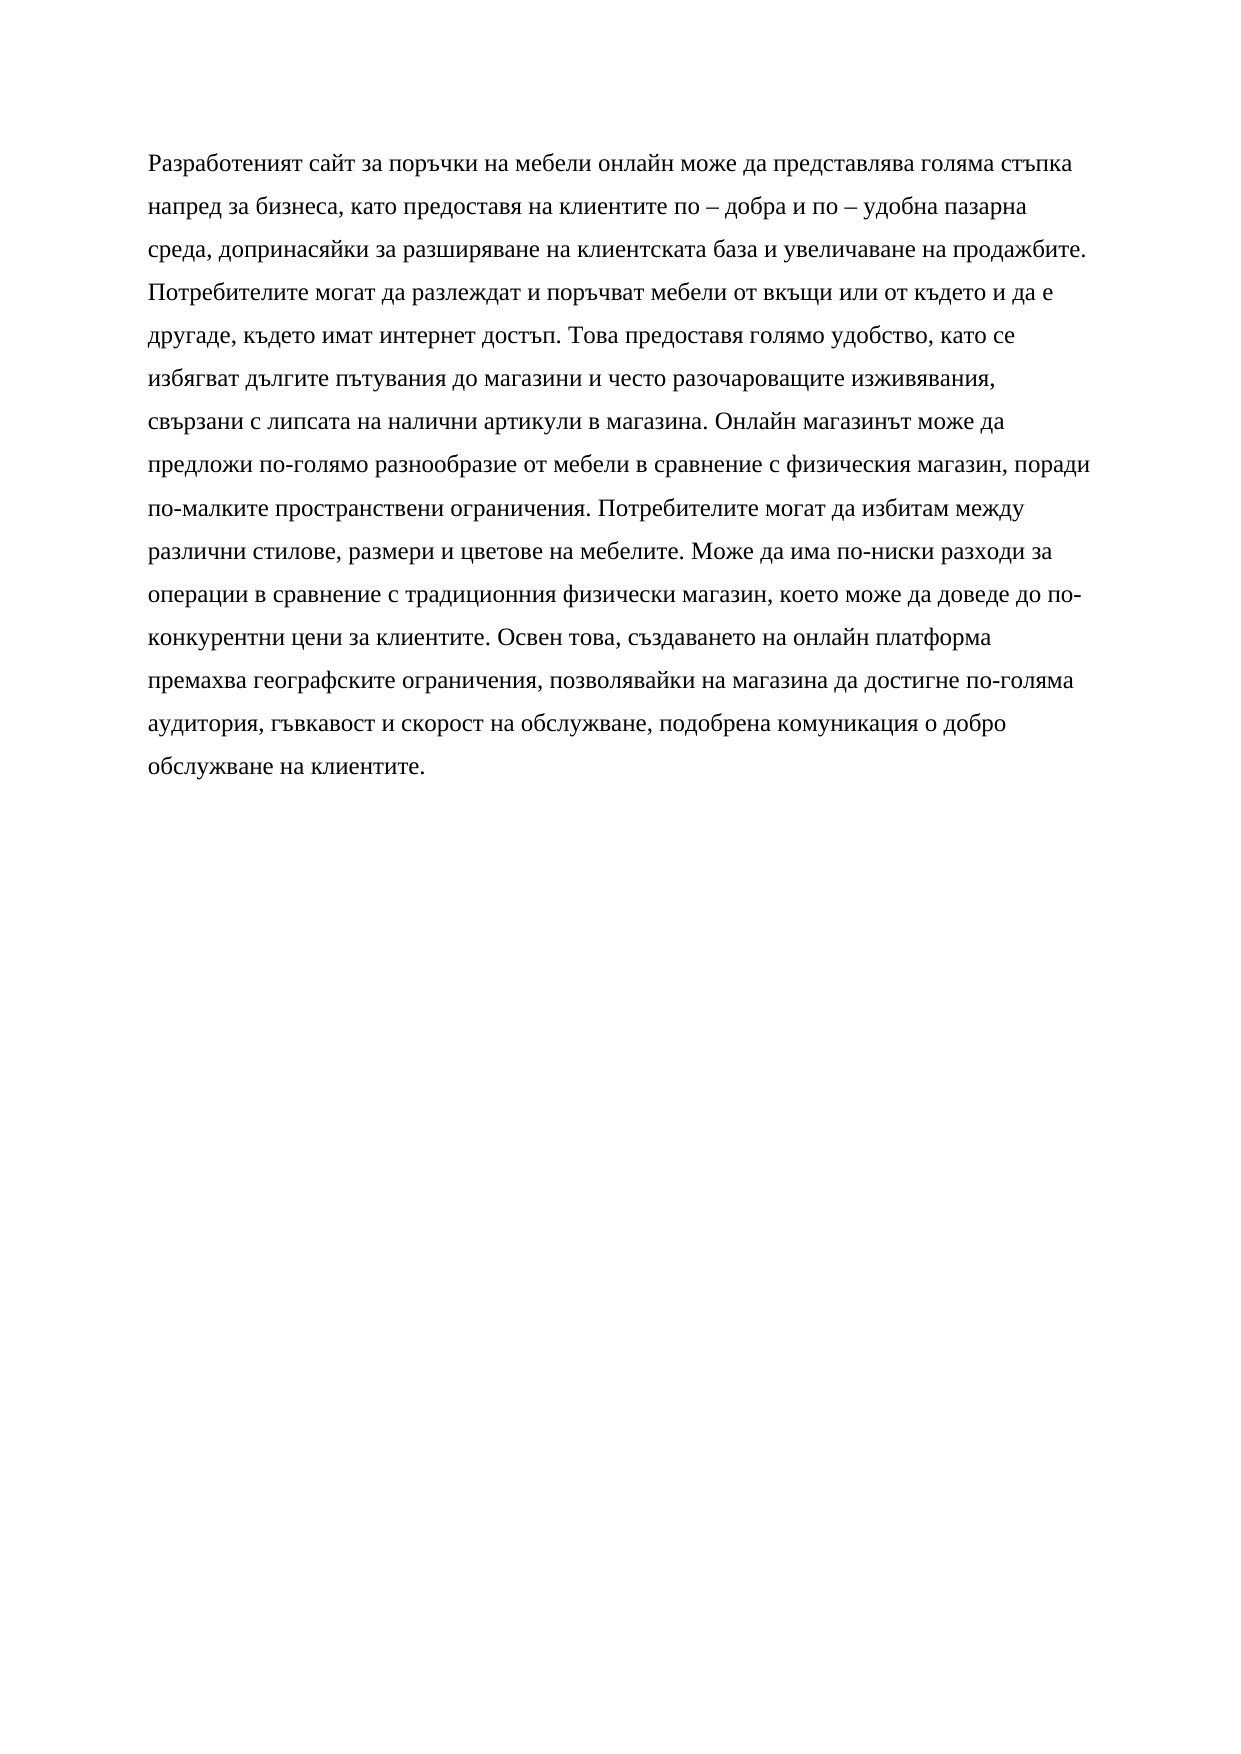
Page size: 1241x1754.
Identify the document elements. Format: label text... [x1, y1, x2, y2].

text Разработеният сайт за поръчки на мебели онлайн може да представлява голяма стъпка напред за бизнеса, като предоставя на клиентите по – добра и по – удобна пазарна среда, допринасяйки за разширяване на клиентската база и увеличаване на продажбите. Потребителите могат да разлеждат и поръчват мебели от вкъщи или от където и да е другаде, където имат интернет достъп. Това предоставя голямо удобство, като се избягват дългите пътувания до магазини и често разочароващите изживявания, свързани с липсата на налични артикули в магазина. Онлайн магазинът може да предложи по-голямо разнообразие от мебели в сравнение с физическия магазин, поради по-малките пространствени ограничения. Потребителите могат да избитам между различни стилове, размери и цветове на мебелите. Може да има по-ниски разходи за операции в сравнение с традиционния физически магазин, което може да доведе до по-конкурентни цени за клиентите. Освен това, създаването на онлайн платформа премахва географските ограничения, позволявайки на магазина да достигне по-голяма аудитория, гъвкавост и скорост на обслужване, подобрена комуникация о добро обслужване на клиентите. [148, 148, 1093, 780]
